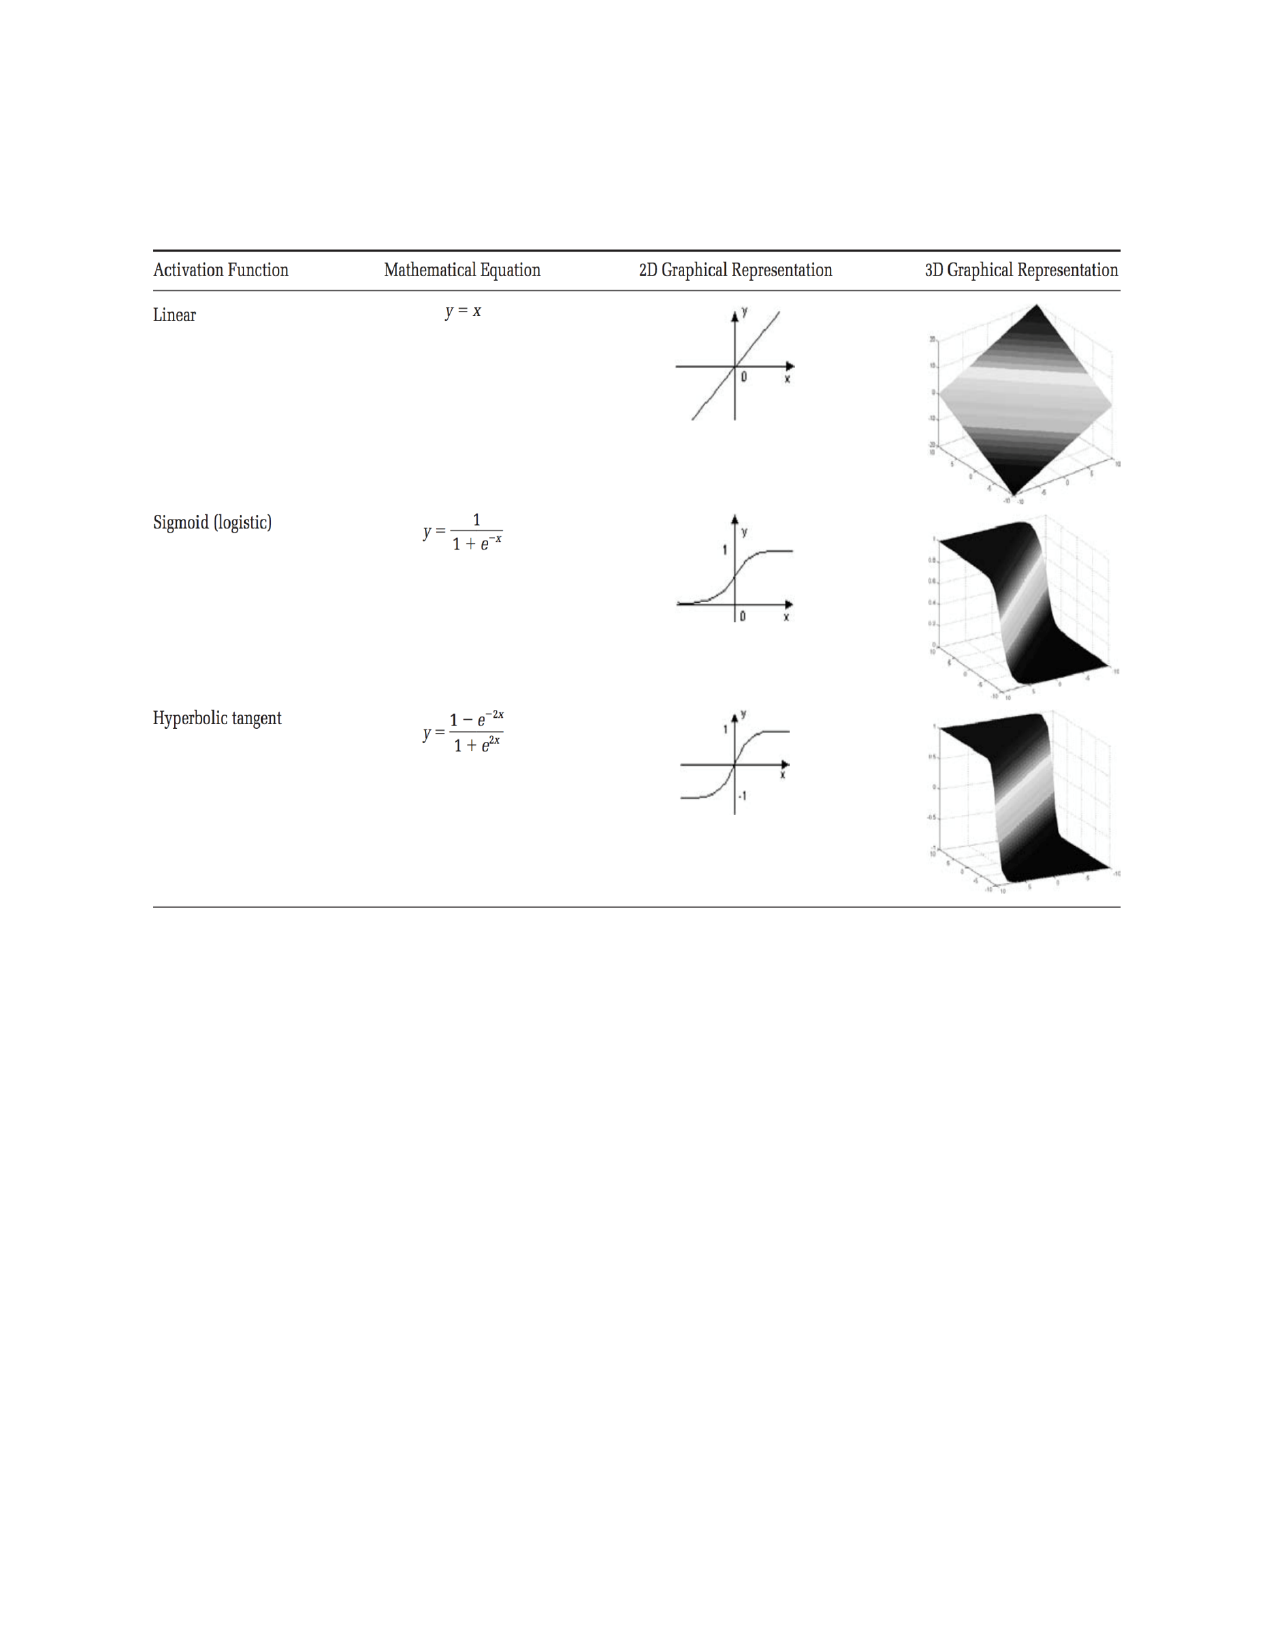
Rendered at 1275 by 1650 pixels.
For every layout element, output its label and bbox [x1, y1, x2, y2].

picture [150, 243, 1125, 914]
